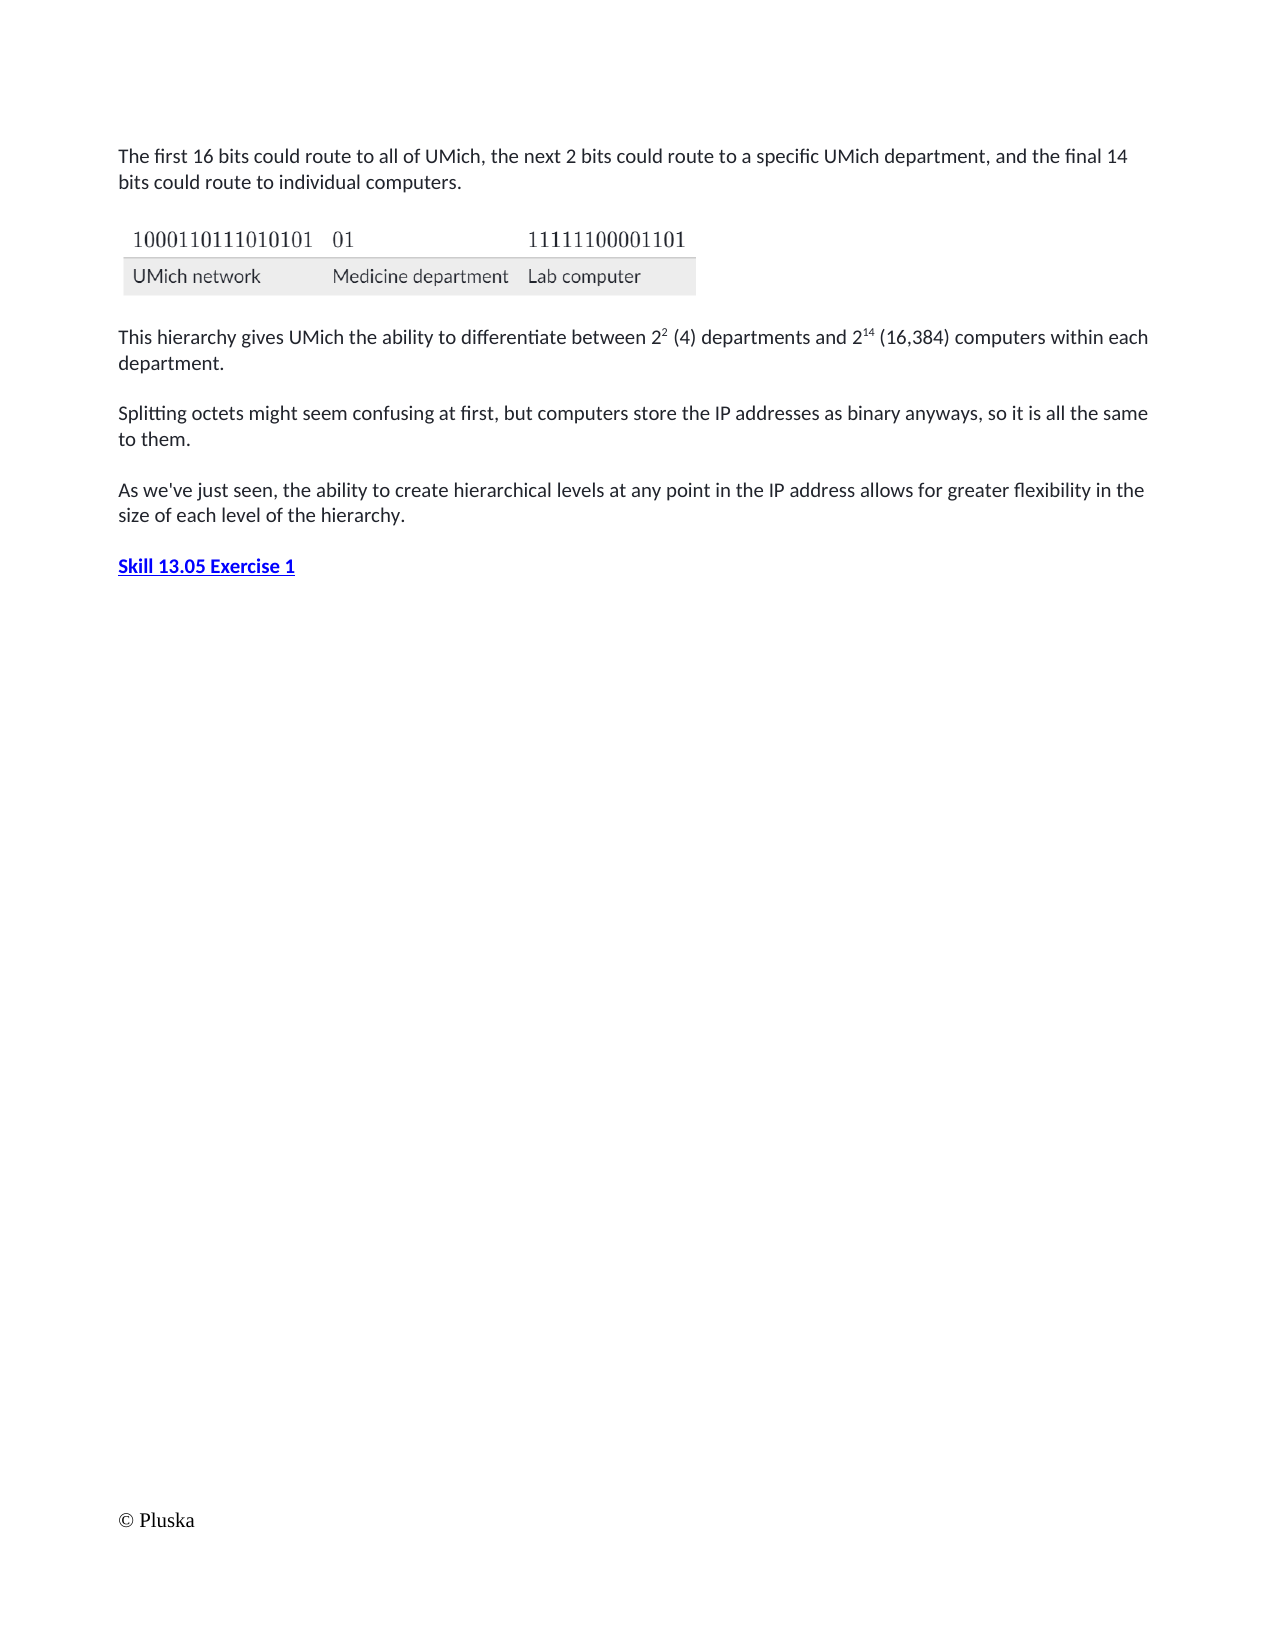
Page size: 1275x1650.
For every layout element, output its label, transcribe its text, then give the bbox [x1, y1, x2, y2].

text As we've just seen, the ability to create hierarchical levels at any point in the IP address allows for greater flexibility in the size of each level of the hierarchy. [118, 477, 1157, 528]
text This hierarchy gives UMich the ability to differentiate between 22 (4) departments and 214 (16,384) computers within each department. [118, 324, 1157, 375]
text The first 16 bits could route to all of UMich, the next 2 bits could route to a specific UMich department, and the final 14 bits could route to individual computers. [118, 143, 1157, 194]
text Splitting octets might seem confusing at first, but computers store the IP addresses as binary anyways, so it is all the same to them. [118, 401, 1157, 451]
picture [118, 219, 700, 299]
text Skill 13.05 Exercise 1 [118, 553, 1157, 578]
